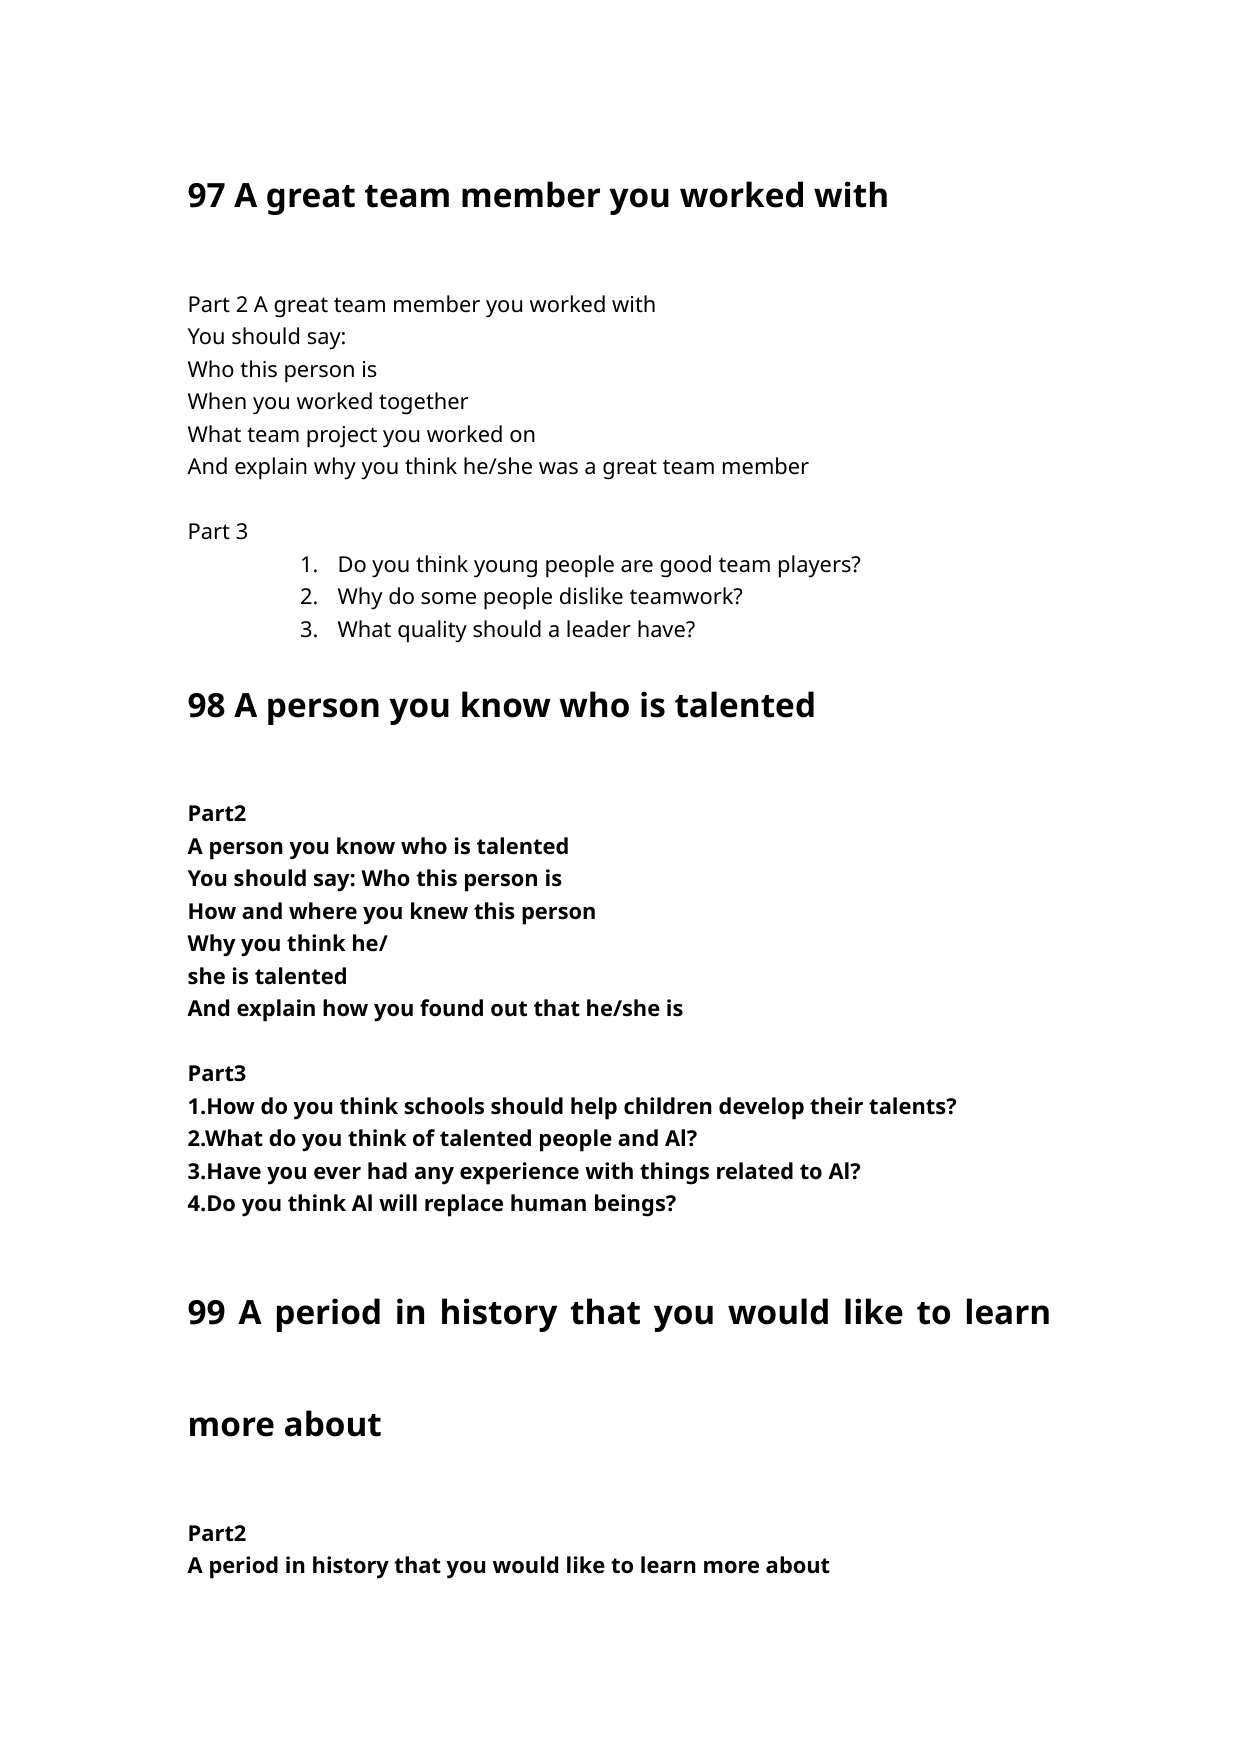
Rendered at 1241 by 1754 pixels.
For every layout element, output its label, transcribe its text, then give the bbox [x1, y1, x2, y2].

text What team project you worked on [187, 417, 1053, 450]
list What quality should a leader have? [300, 612, 1053, 645]
subtitle 98 A person you know who is talented [187, 672, 1053, 737]
text Part 3 [187, 515, 1053, 547]
text Part2 A person you know who is talented You should say: Who this person is [187, 797, 1053, 894]
text Who this person is [187, 352, 1053, 385]
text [187, 1517, 1053, 1582]
text Part3 1.How do you think schools should help children develop their talents? 2.What do you think of talented people and Al? 3.Have you ever had any experience with things related to Al? 4.Do you think Al will replace human beings? [187, 1057, 1053, 1252]
subtitle 99 A period in history that you would like to learn more about [187, 1279, 1053, 1456]
text How and where you knew this person [187, 894, 1053, 927]
text When you worked together [187, 385, 1053, 417]
list Why do some people dislike teamwork? [300, 580, 1053, 612]
list Do you think young people are good team players? [300, 547, 1053, 580]
text And explain why you think he/she was a great team member [187, 450, 1053, 482]
text Why you think he/ she is talented [187, 927, 1053, 992]
text You should say: [187, 320, 1053, 352]
text And explain how you found out that he/she is [187, 992, 1053, 1057]
subtitle 97 A great team member you worked with [187, 162, 1053, 227]
text Part 2 A great team member you worked with [187, 287, 1053, 320]
